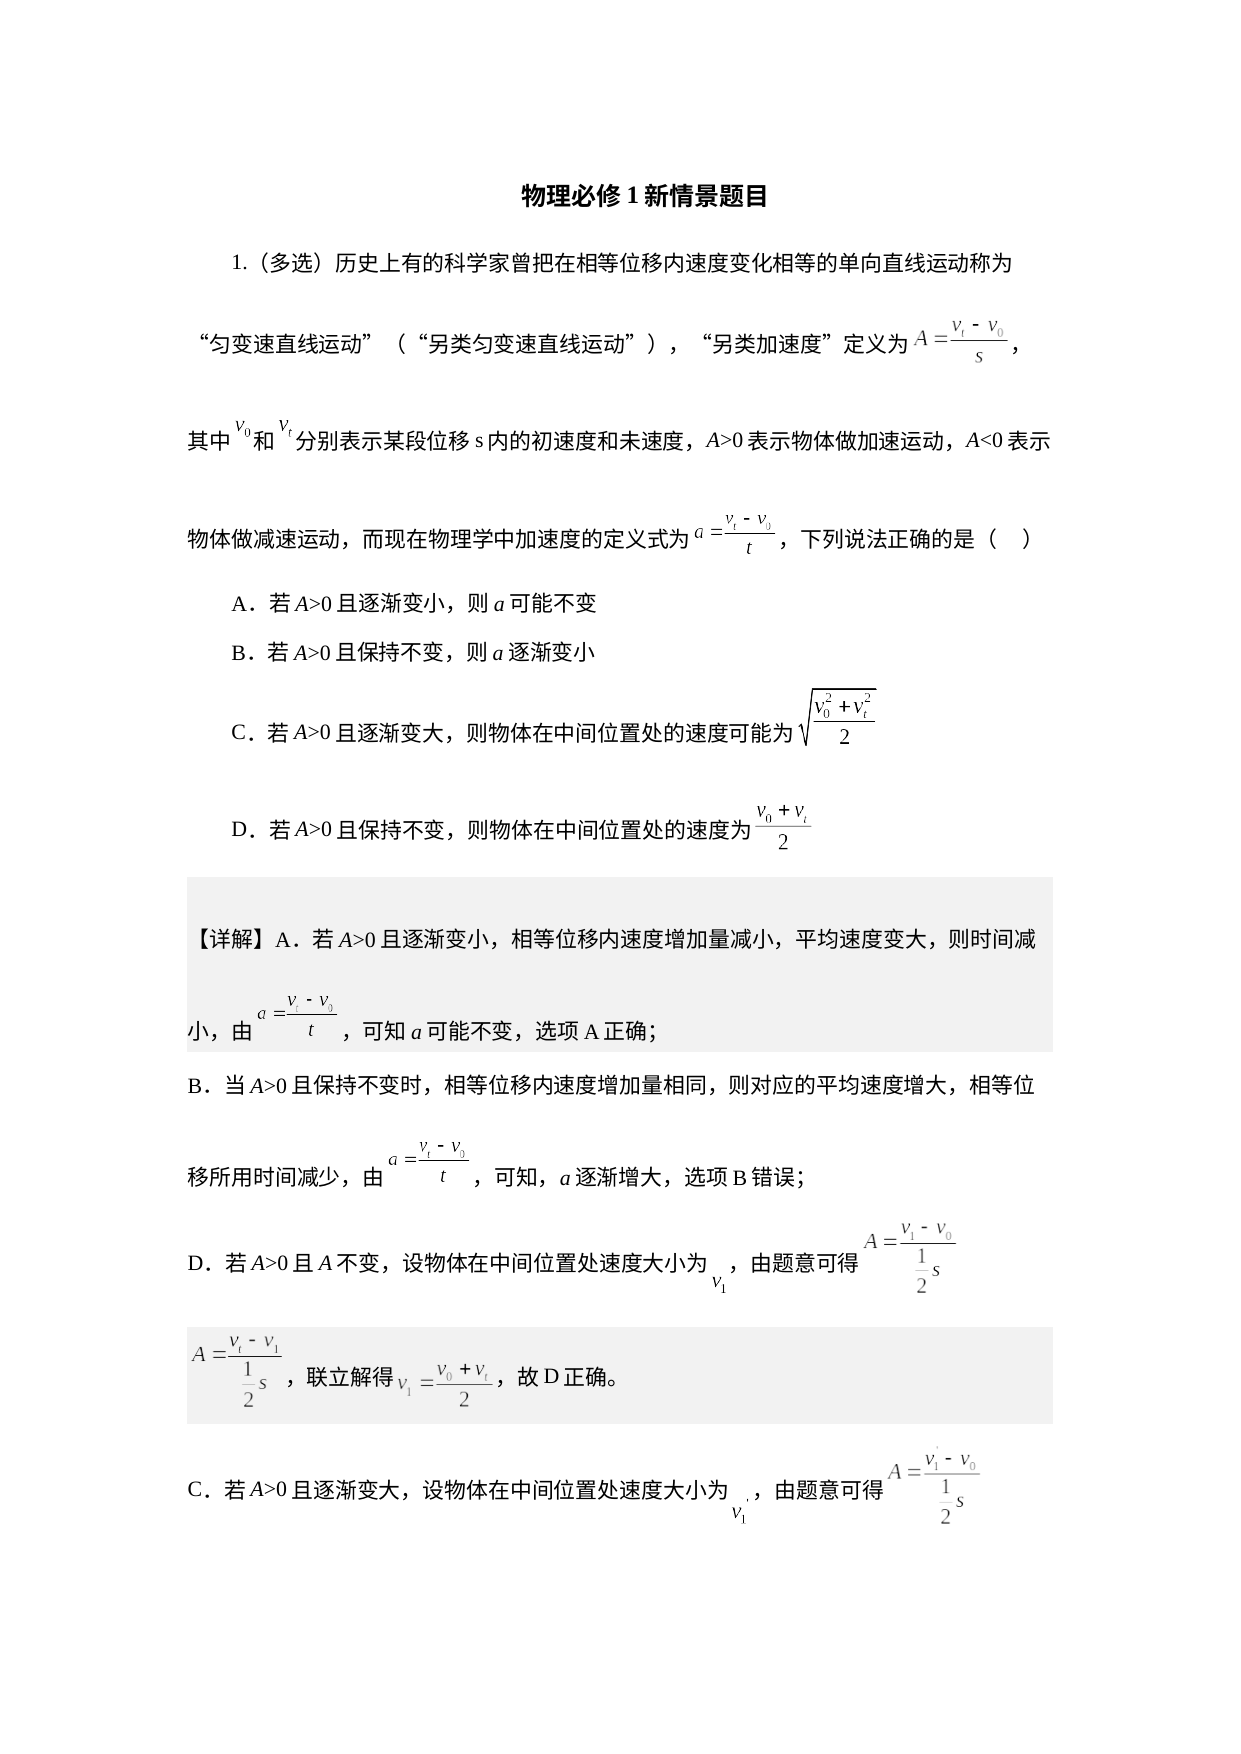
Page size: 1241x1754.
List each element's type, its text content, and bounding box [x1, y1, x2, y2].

text D．若A>0且保持不变，则物体在中间位置处的速度为 [187, 796, 1053, 861]
text ，联立解得，故D正确。 [187, 1327, 1053, 1424]
text B．当A>0且保持不变时，相等位移内速度增加量相同，则对应的平均速度增大，相等位移所用时间减少，由，可知，a逐渐增大，选项B错误； [187, 1068, 1053, 1198]
text B．若A>0且保持不变，则a逐渐变小 [187, 634, 1053, 667]
text 物理必修1新情景题目 [187, 162, 1053, 227]
text A．若A>0且逐渐变小，则a可能不变 [187, 586, 1053, 618]
text C．若A>0且逐渐变大，则物体在中间位置处的速度可能为 [187, 683, 1053, 780]
text C．若A>0且逐渐变大，设物体在中间位置处速度大小为，由题意可得 [187, 1440, 1053, 1538]
text 1.（多选）历史上有的科学家曾把在相等位移内速度变化相等的单向直线运动称为“匀变速直线运动”（“另类匀变速直线运动”），“另类加速度”定义为，其中和分别表示某段位移s内的初速度和未速度，A>0表示物体做加速运动，A<0表示物体做减速运动，而现在物理学中加速度的定义式为，下列说法正确的是（ ） [187, 245, 1053, 570]
text 【详解】A．若A>0且逐渐变小，相等位移内速度增加量减小，平均速度变大，则时间减小，由，可知a可能不变，选项A正确； [187, 922, 1053, 1052]
text D．若A>0且A不变，设物体在中间位置处速度大小为，由题意可得 [187, 1213, 1053, 1311]
